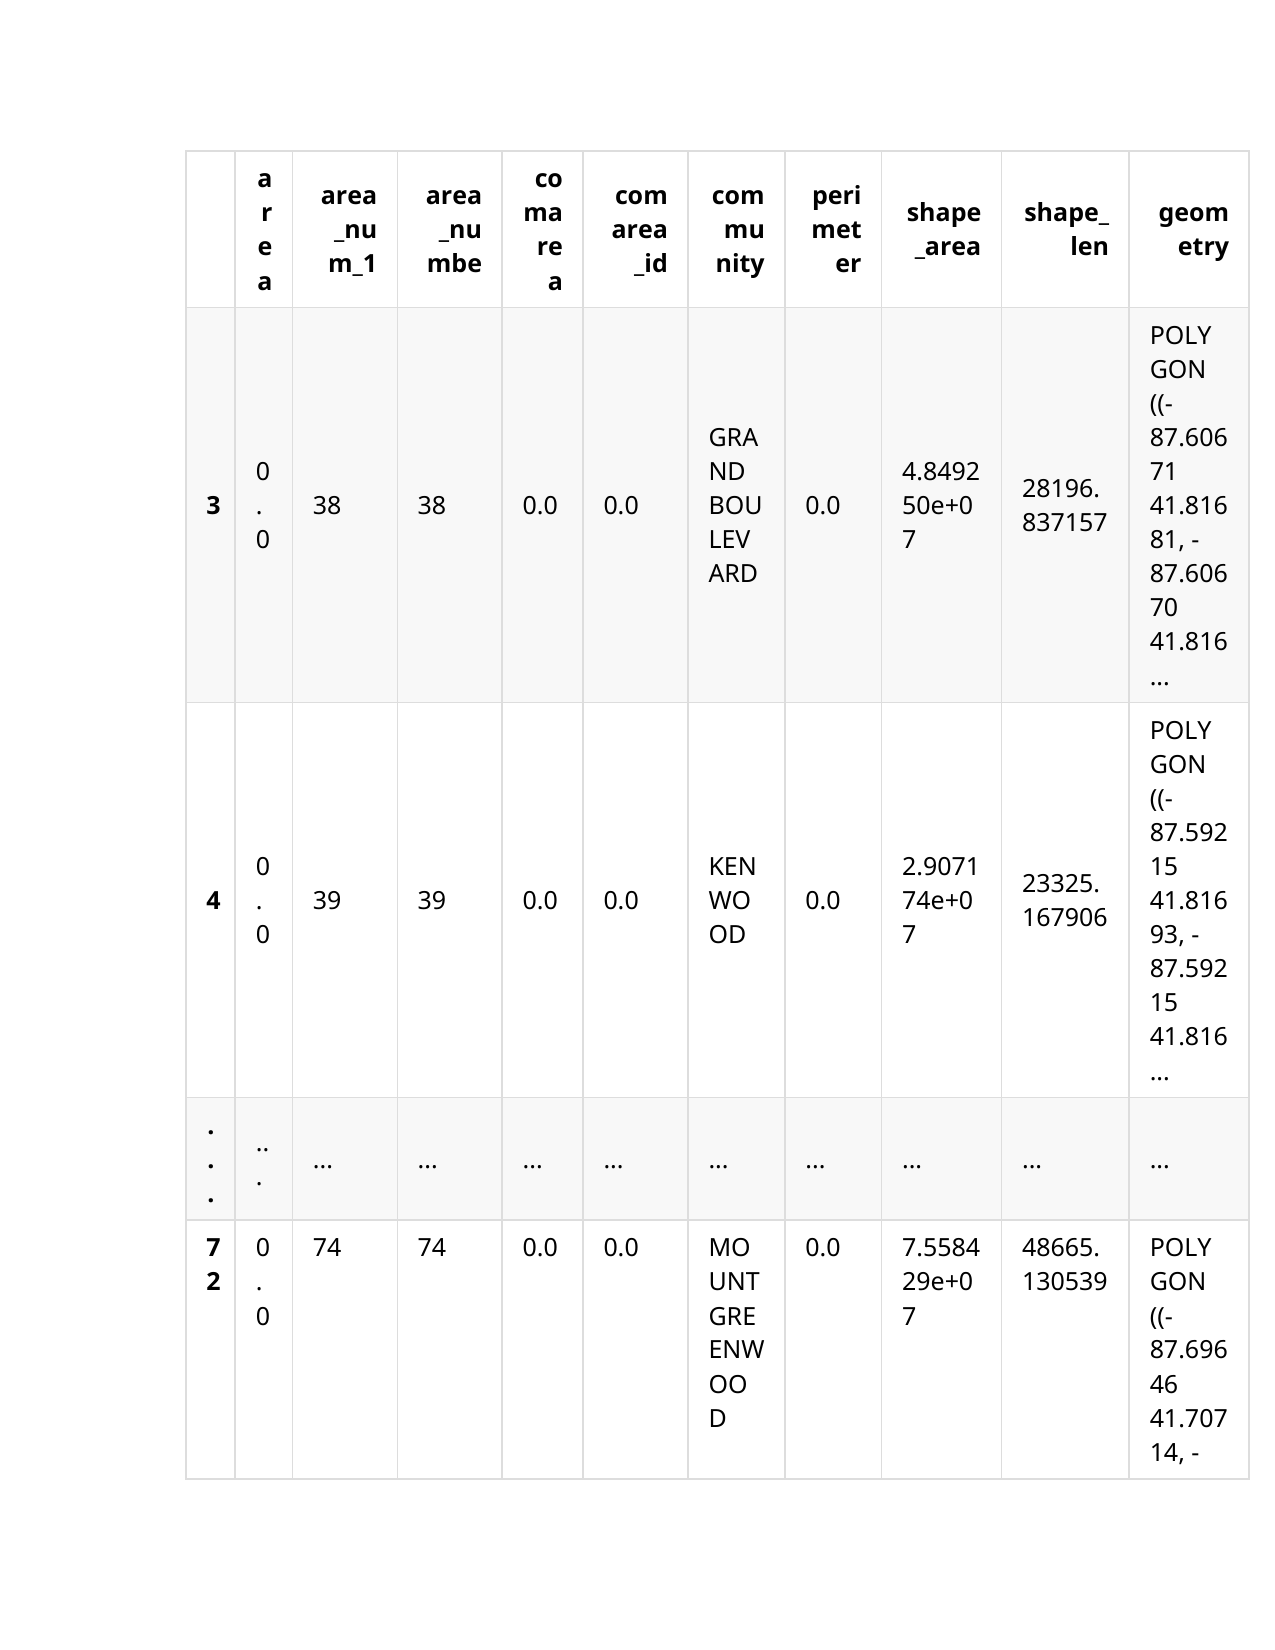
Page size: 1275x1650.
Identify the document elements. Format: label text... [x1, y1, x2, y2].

table_cell 74 [293, 1221, 397, 1478]
table_cell 0.0 [503, 1221, 582, 1478]
table_header [187, 152, 234, 307]
table_header community [689, 152, 784, 307]
table_cell 74 [398, 1221, 501, 1478]
table_cell ... [503, 1098, 582, 1219]
table_header area_num_1 [293, 152, 397, 307]
table_cell GRAND BOULEVARD [689, 308, 784, 702]
table_cell 38 [293, 308, 397, 702]
table_cell 2.907174e+07 [882, 703, 1001, 1097]
table_cell MOUNT GREENWOOD [689, 1221, 784, 1478]
table_cell 0.0 [786, 308, 881, 702]
table_cell 0.0 [786, 703, 881, 1097]
table_cell 0.0 [786, 1221, 881, 1478]
table_cell 4.849250e+07 [882, 308, 1001, 702]
table_cell ... [236, 1098, 292, 1219]
table_cell 0.0 [584, 308, 687, 702]
table_cell 28196.837157 [1002, 308, 1128, 702]
table_cell ... [1002, 1098, 1128, 1219]
table_header shape_area [882, 152, 1001, 307]
table_cell 0.0 [584, 1221, 687, 1478]
table_cell ... [882, 1098, 1001, 1219]
table_cell ... [689, 1098, 784, 1219]
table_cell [1130, 1221, 1248, 1478]
table_cell KENWOOD [689, 703, 784, 1097]
table_cell ... [187, 1098, 234, 1219]
table_cell 0.0 [236, 308, 292, 702]
table_header comarea_id [584, 152, 687, 307]
table_cell 0.0 [503, 703, 582, 1097]
table_cell POLYGON ((-87.59215 41.81693, -87.59215 41.816... [1130, 703, 1248, 1097]
table_cell 0.0 [584, 703, 687, 1097]
table_header area_numbe [398, 152, 501, 307]
table_cell 3 [187, 308, 234, 702]
table_cell ... [398, 1098, 501, 1219]
table_cell 7.558429e+07 [882, 1221, 1001, 1478]
table_cell 38 [398, 308, 501, 702]
table_header comarea [503, 152, 582, 307]
table_cell 4 [187, 703, 234, 1097]
table_cell 39 [293, 703, 397, 1097]
table_cell POLYGON ((-87.60671 41.81681, -87.60670 41.816... [1130, 308, 1248, 702]
table_header perimeter [786, 152, 881, 307]
table_cell ... [1130, 1098, 1248, 1219]
table_cell 39 [398, 703, 501, 1097]
table_header area [236, 152, 292, 307]
table_cell 48665.130539 [1002, 1221, 1128, 1478]
table_header geometry [1130, 152, 1248, 307]
table_header shape_len [1002, 152, 1128, 307]
table_cell 0.0 [236, 1221, 292, 1478]
table_cell 0.0 [503, 308, 582, 702]
table_cell 0.0 [236, 703, 292, 1097]
table_cell 23325.167906 [1002, 703, 1128, 1097]
table_cell ... [786, 1098, 881, 1219]
table_cell 72 [187, 1221, 234, 1478]
table_cell ... [293, 1098, 397, 1219]
table_cell ... [584, 1098, 687, 1219]
